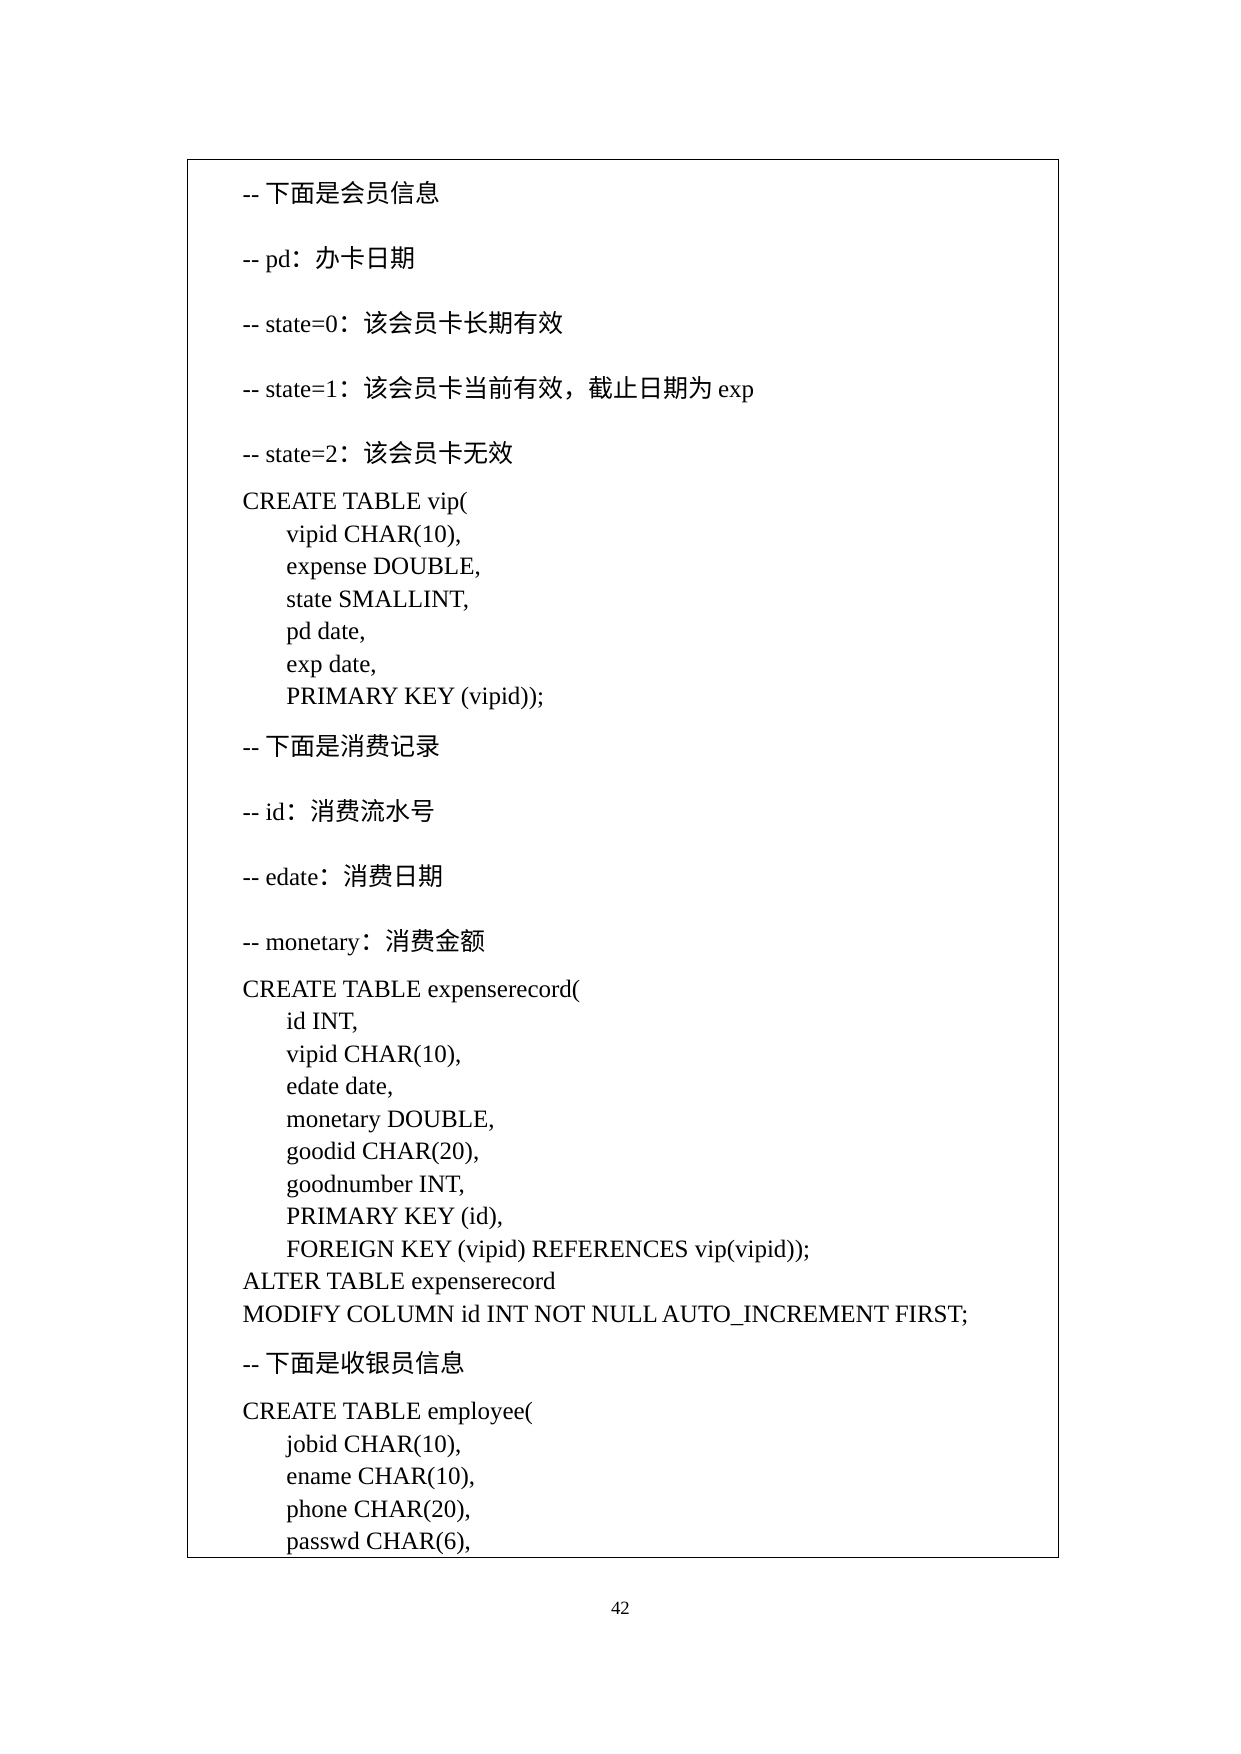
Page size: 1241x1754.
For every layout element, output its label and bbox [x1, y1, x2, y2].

table_header [188, 160, 1058, 1557]
